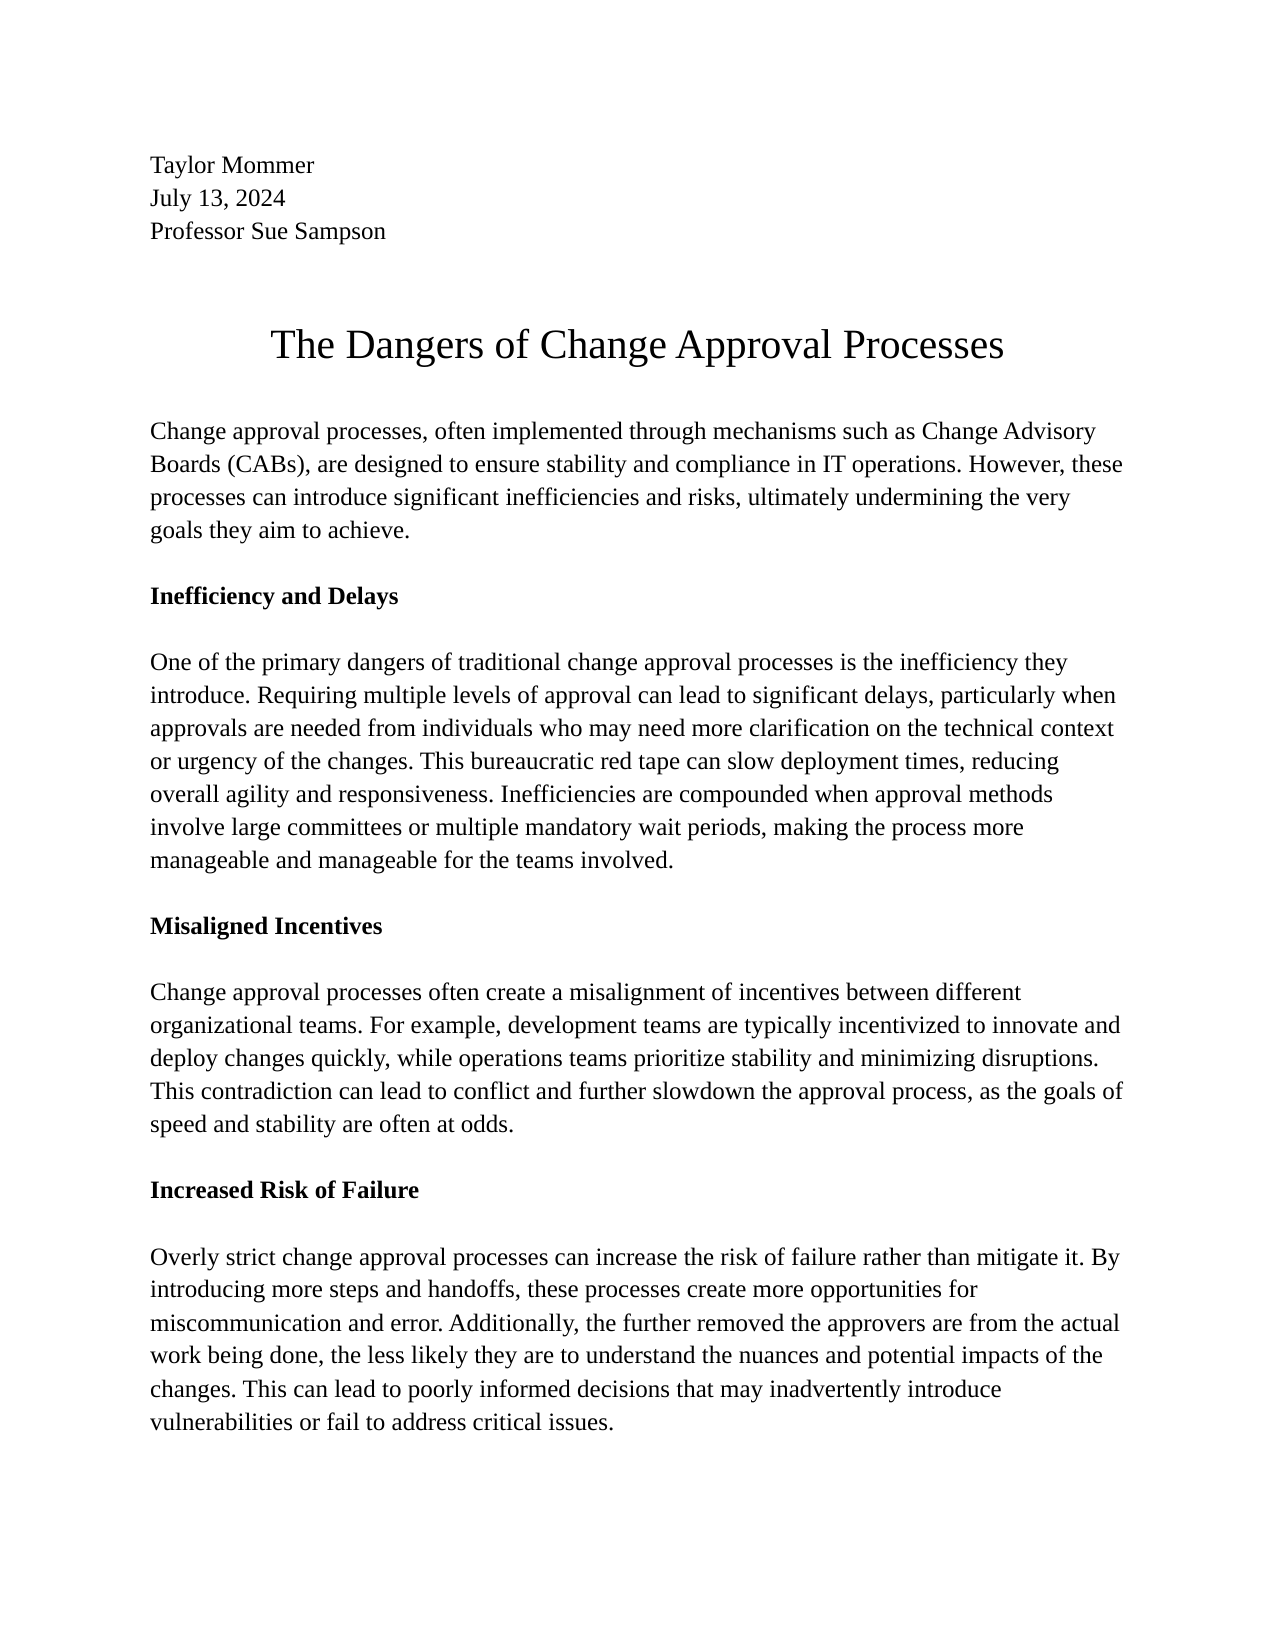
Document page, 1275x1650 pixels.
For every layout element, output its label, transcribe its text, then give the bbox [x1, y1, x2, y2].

text July 13, 2024 [150, 183, 1125, 212]
subtitle The Dangers of Change Approval Processes [150, 319, 1125, 367]
text One of the primary dangers of traditional change approval processes is the inefficiency they introduce. Requiring multiple levels of approval can lead to significant delays, particularly when approvals are needed from individuals who may need more clarification on the technical context or urgency of the changes. This bureaucratic red tape can slow deployment times, reducing overall agility and responsiveness. Inefficiencies are compounded when approval methods involve large committees or multiple mandatory wait periods, making the process more manageable and manageable for the teams involved. [150, 647, 1125, 874]
text Professor Sue Sampson [150, 216, 1125, 245]
text Inefficiency and Delays [150, 581, 1125, 610]
text Overly strict change approval processes can increase the risk of failure rather than mitigate it. By introducing more steps and handoffs, these processes create more opportunities for miscommunication and error. Additionally, the further removed the approvers are from the actual work being done, the less likely they are to understand the nuances and potential impacts of the changes. This can lead to poorly informed decisions that may inadvertently introduce vulnerabilities or fail to address critical issues. [150, 1242, 1125, 1435]
text Increased Risk of Failure [150, 1176, 1125, 1204]
text Change approval processes, often implemented through mechanisms such as Change Advisory Boards (CABs), are designed to ensure stability and compliance in IT operations. However, these processes can introduce significant inefficiencies and risks, ultimately undermining the very goals they aim to achieve. [150, 416, 1125, 544]
text Change approval processes often create a misalignment of incentives between different organizational teams. For example, development teams are typically incentivized to innovate and deploy changes quickly, while operations teams prioritize stability and minimizing disruptions. This contradiction can lead to conflict and further slowdown the approval process, as the goals of speed and stability are often at odds. [150, 977, 1125, 1138]
text Taylor Mommer [150, 150, 1125, 179]
text Misaligned Incentives [150, 911, 1125, 940]
